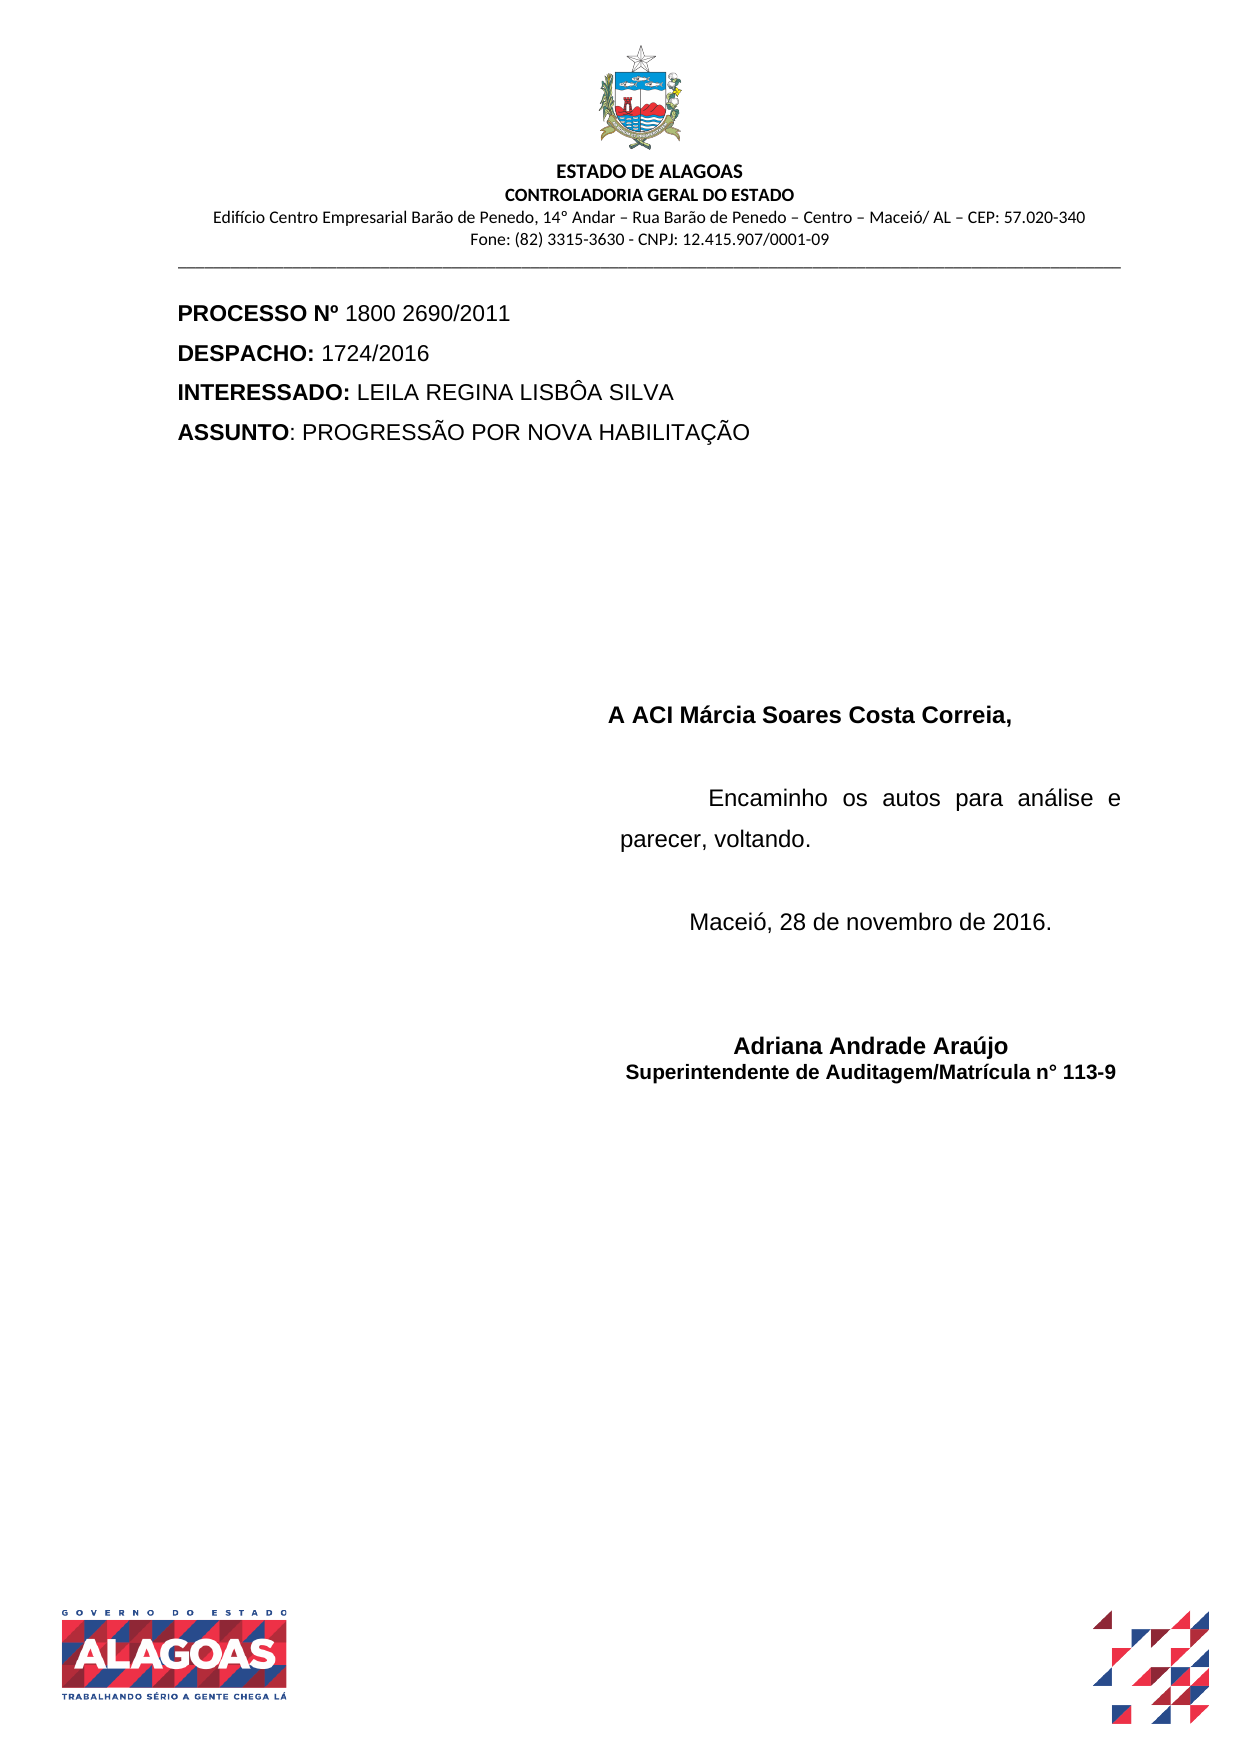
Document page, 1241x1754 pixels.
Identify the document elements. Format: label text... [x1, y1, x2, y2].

text INTERESSADO: LEILA REGINA LISBÔA SILVA [177, 379, 1122, 406]
text ASSUNTO: PROGRESSÃO POR NOVA HABILITAÇÃO [177, 419, 1122, 445]
text Adriana Andrade Araújo [620, 1032, 1122, 1060]
text A ACI Márcia Soares Costa Correia, [177, 701, 1122, 729]
text DESPACHO: 1724/2016 [177, 340, 1122, 366]
picture [61, 1610, 287, 1700]
text PROCESSO Nº 1800 2690/2011 [177, 300, 1122, 327]
text Superintendente de Auditagem/Matrícula n° 113-9 [620, 1060, 1122, 1084]
text Encaminho os autos para análise e parecer, voltando. [620, 784, 1122, 853]
picture [1092, 1610, 1209, 1724]
picture [598, 45, 682, 150]
text Maceió, 28 de novembro de 2016. [620, 908, 1122, 936]
